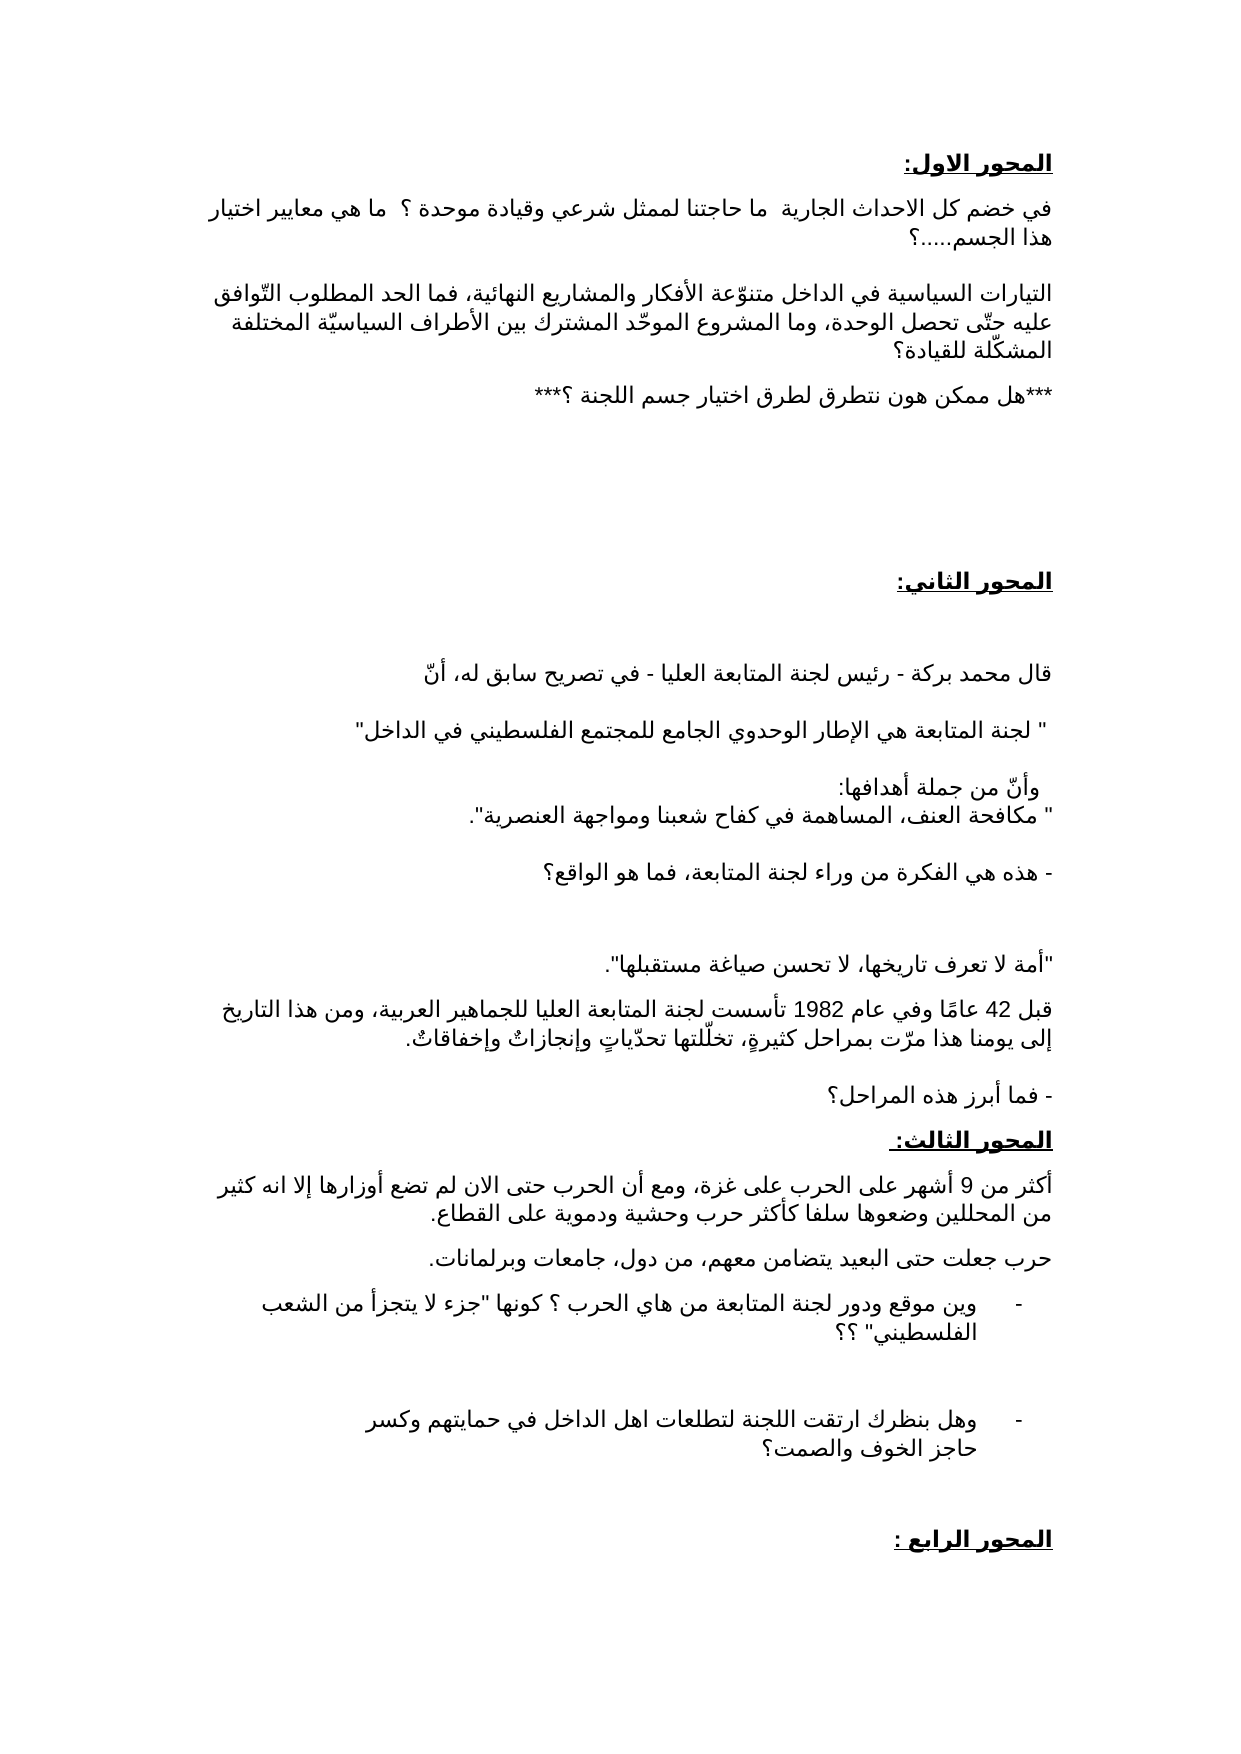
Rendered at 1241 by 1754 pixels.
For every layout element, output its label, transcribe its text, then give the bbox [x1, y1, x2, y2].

text ***هل ممكن هون نتطرق لطرق اختيار جسم اللجنة ؟*** [187, 382, 1053, 409]
list وين موقع ودور لجنة المتابعة من هاي الحرب ؟ كونها "جزء لا يتجزأ من الشعب الفلسطيني" ؟؟ [187, 1290, 1015, 1404]
list وهل بنظرك ارتقت اللجنة لتطلعات اهل الداخل في حمايتهم وكسر حاجز الخوف والصمت؟ [187, 1406, 1015, 1461]
text المحور الثاني: [187, 568, 1053, 594]
text حرب جعلت حتى البعيد يتضامن معهم، من دول، جامعات وبرلمانات. [187, 1245, 1053, 1272]
text في خضم كل الاحداث الجارية ما حاجتنا لممثل شرعي وقيادة موحدة ؟ ما هي معايير اختيار هذا الجسم.....؟ التيارات السياسية في الداخل متنوّعة الأفكار والمشاريع النهائية، فما الحد المطلوب التّوافق عليه حتّى تحصل الوحدة، وما المشروع الموحّد المشترك بين الأطراف السياسيّة المختلفة المشكّلة للقيادة؟ [187, 195, 1053, 364]
text أكثر من 9 أشهر على الحرب على غزة، ومع أن الحرب حتى الان لم تضع أوزارها إلا انه كثير من المحللين وضعوها سلفا كأكثر حرب وحشية ودموية على القطاع. [187, 1172, 1053, 1227]
text "أمة لا تعرف تاريخها، لا تحسن صياغة مستقبلها". [187, 951, 1053, 977]
text قبل 42 عامًا وفي عام 1982 تأسست لجنة المتابعة العليا للجماهير العربية، ومن هذا التاريخ إلى يومنا هذا مرّت بمراحل كثيرةٍ، تخلّلتها تحدّياتٍ وإنجازاتٌ وإخفاقاتٌ. - فما أبرز هذه المراحل؟ [187, 996, 1053, 1108]
text المحور الاول: [187, 150, 1053, 176]
text المحور الرابع : [187, 1526, 1053, 1553]
text المحور الثالث: [187, 1127, 1053, 1153]
text قال محمد بركة - رئيس لجنة المتابعة العليا - في تصريح سابق له، أنّ " لجنة المتابعة هي الإطار الوحدوي الجامع للمجتمع الفلسطيني في الداخل" وأنّ من جملة أهدافها: " مكافحة العنف، المساهمة في كفاح شعبنا ومواجهة العنصرية". - هذه هي الفكرة من وراء لجنة المتابعة، فما هو الواقع؟ [187, 660, 1053, 886]
